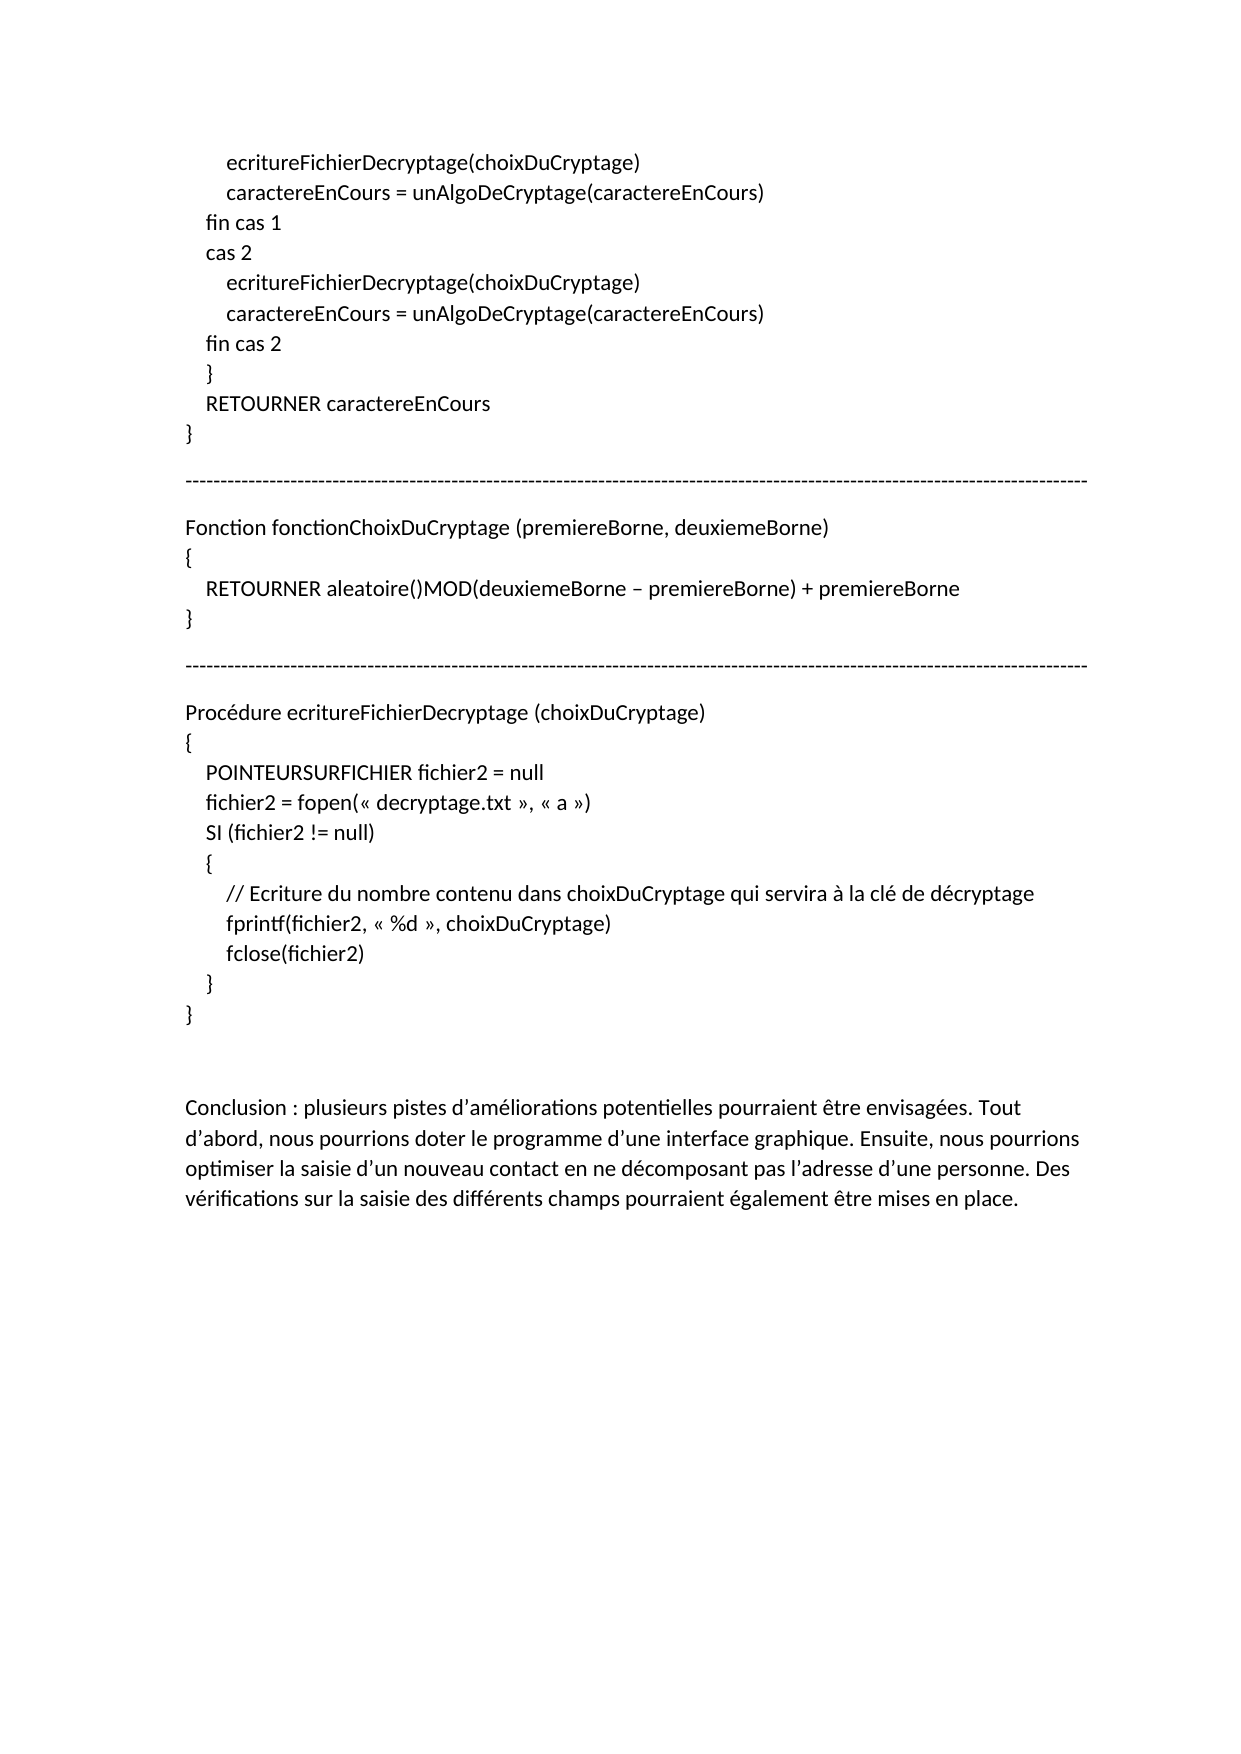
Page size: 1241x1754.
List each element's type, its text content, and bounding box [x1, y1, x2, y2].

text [185, 148, 1093, 447]
text Fonction fonctionChoixDuCryptage (premiereBorne, deuxiemeBorne) { RETOURNER aleatoire()MOD(deuxiemeBorne – premiereBorne) + premiereBorne } [185, 513, 1093, 632]
text --------------------------------------------------------------------------------------------------------------------------------- [185, 651, 1093, 679]
text Conclusion : plusieurs pistes d’améliorations potentielles pourraient être envisagées. Tout d’abord, nous pourrions doter le programme d’une interface graphique. Ensuite, nous pourrions optimiser la saisie d’un nouveau contact en ne décomposant pas l’adresse d’une personne. Des vérifications sur la saisie des différents champs pourraient également être mises en place. [185, 1093, 1093, 1212]
text Procédure ecritureFichierDecryptage (choixDuCryptage) { POINTEURSURFICHIER fichier2 = null fichier2 = fopen(« decryptage.txt », « a ») SI (fichier2 != null) { // Ecriture du nombre contenu dans choixDuCryptage qui servira à la clé de décryptage fprintf(fichier2, « %d », choixDuCryptage) fclose(fichier2) } } [185, 698, 1093, 1028]
text --------------------------------------------------------------------------------------------------------------------------------- [185, 466, 1093, 494]
